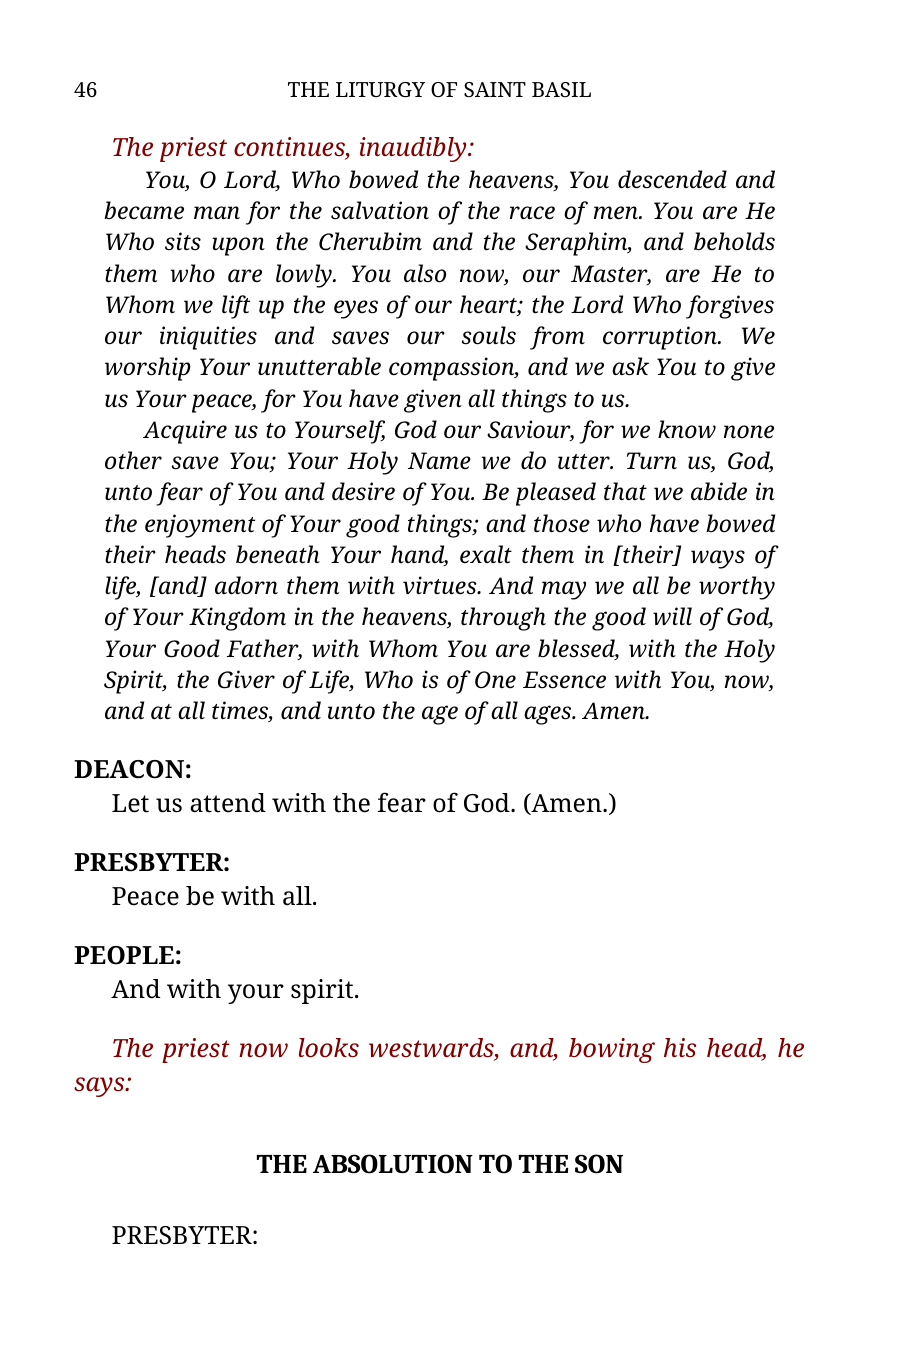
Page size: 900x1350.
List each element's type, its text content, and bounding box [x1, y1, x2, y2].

text PEOPLE: [74, 937, 806, 972]
text PRESBYTER: [74, 844, 806, 878]
text The priest continues, inaudibly: [74, 130, 806, 164]
text Peace be with all. [74, 878, 806, 912]
text You, O Lord, Who bowed the heavens, You descended and became man for the salvation of the race of men. You are He Who sits upon the Cherubim and the Seraphim, and beholds them who are lowly. You also now, our Master, are He to Whom we lift up the eyes of our heart; the Lord Who forgives our iniquities and saves our souls from corruption. We worship Your unutterable compassion, and we ask You to give us Your peace, for You have given all things to us. [104, 164, 776, 414]
subtitle THE ABSOLUTION TO THE SON [74, 1149, 806, 1180]
text PRESBYTER: [74, 1217, 806, 1251]
text DEACON: [74, 751, 806, 785]
text Acquire us to Yourself, God our Saviour, for we know none other save You; Your Holy Name we do utter. Turn us, God, unto fear of You and desire of You. Be pleased that we abide in the enjoyment of Your good things; and those who have bowed their heads beneath Your hand, exalt them in [their] ways of life, [and] adorn them with virtues. And may we all be worthy of Your Kingdom in the heavens, through the good will of God, Your Good Father, with Whom You are blessed, with the Holy Spirit, the Giver of Life, Who is of One Essence with You, now, and at all times, and unto the age of all ages. Amen. [104, 414, 776, 726]
text And with your spirit. [74, 972, 806, 1006]
text The priest now looks westwards, and, bowing his head, he says: [74, 1031, 806, 1099]
text Let us attend with the fear of God. (Amen.) [74, 785, 806, 819]
